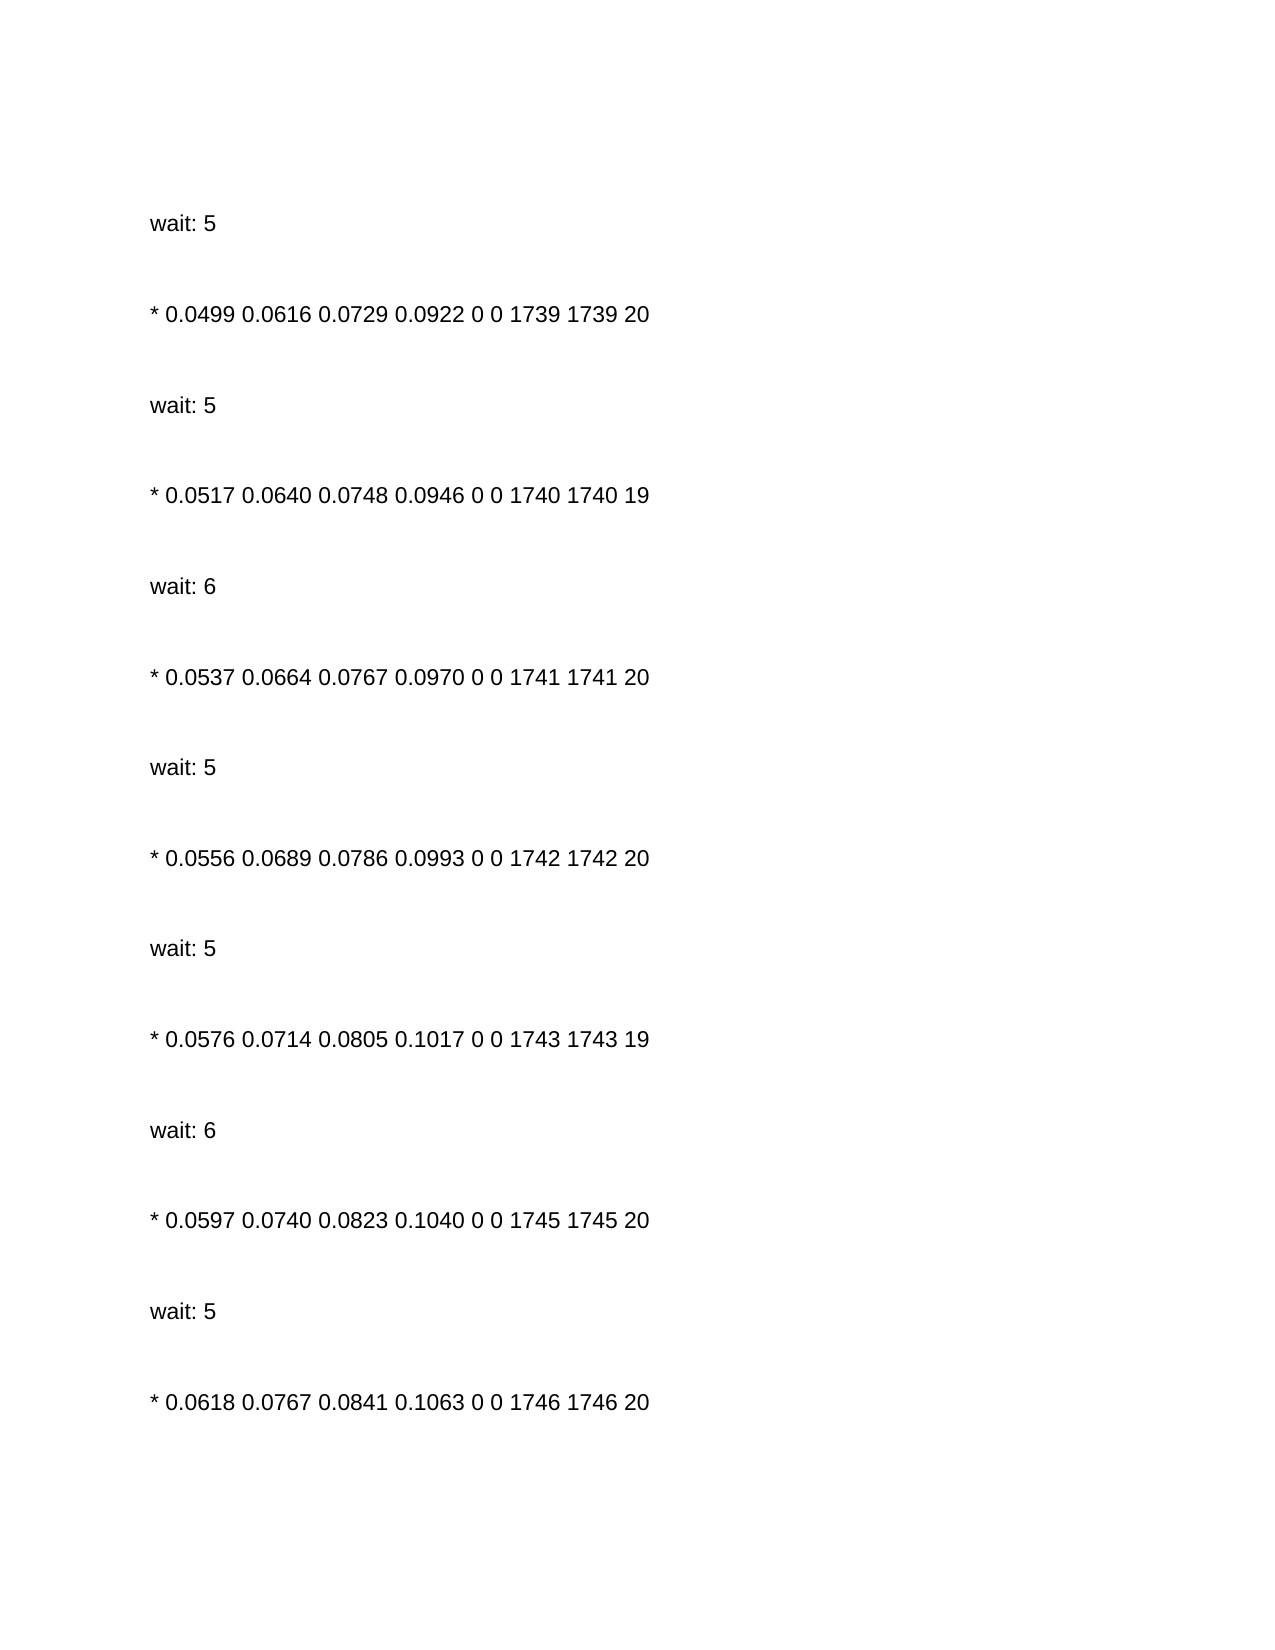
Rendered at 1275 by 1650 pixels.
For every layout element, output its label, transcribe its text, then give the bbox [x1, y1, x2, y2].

text wait: 5 [150, 935, 1125, 962]
text * 0.0576 0.0714 0.0805 0.1017 0 0 1743 1743 19 [150, 1026, 1125, 1052]
text * 0.0517 0.0640 0.0748 0.0946 0 0 1740 1740 19 [150, 482, 1125, 509]
text * 0.0597 0.0740 0.0823 0.1040 0 0 1745 1745 20 [150, 1207, 1125, 1234]
text * 0.0499 0.0616 0.0729 0.0922 0 0 1739 1739 20 [150, 301, 1125, 327]
text wait: 5 [150, 392, 1125, 418]
text * 0.0537 0.0664 0.0767 0.0970 0 0 1741 1741 20 [150, 663, 1125, 690]
text wait: 6 [150, 1117, 1125, 1143]
text wait: 5 [150, 210, 1125, 237]
text wait: 6 [150, 573, 1125, 599]
text * 0.0618 0.0767 0.0841 0.1063 0 0 1746 1746 20 [150, 1388, 1125, 1415]
text wait: 5 [150, 1298, 1125, 1324]
text * 0.0556 0.0689 0.0786 0.0993 0 0 1742 1742 20 [150, 845, 1125, 871]
text wait: 5 [150, 754, 1125, 781]
